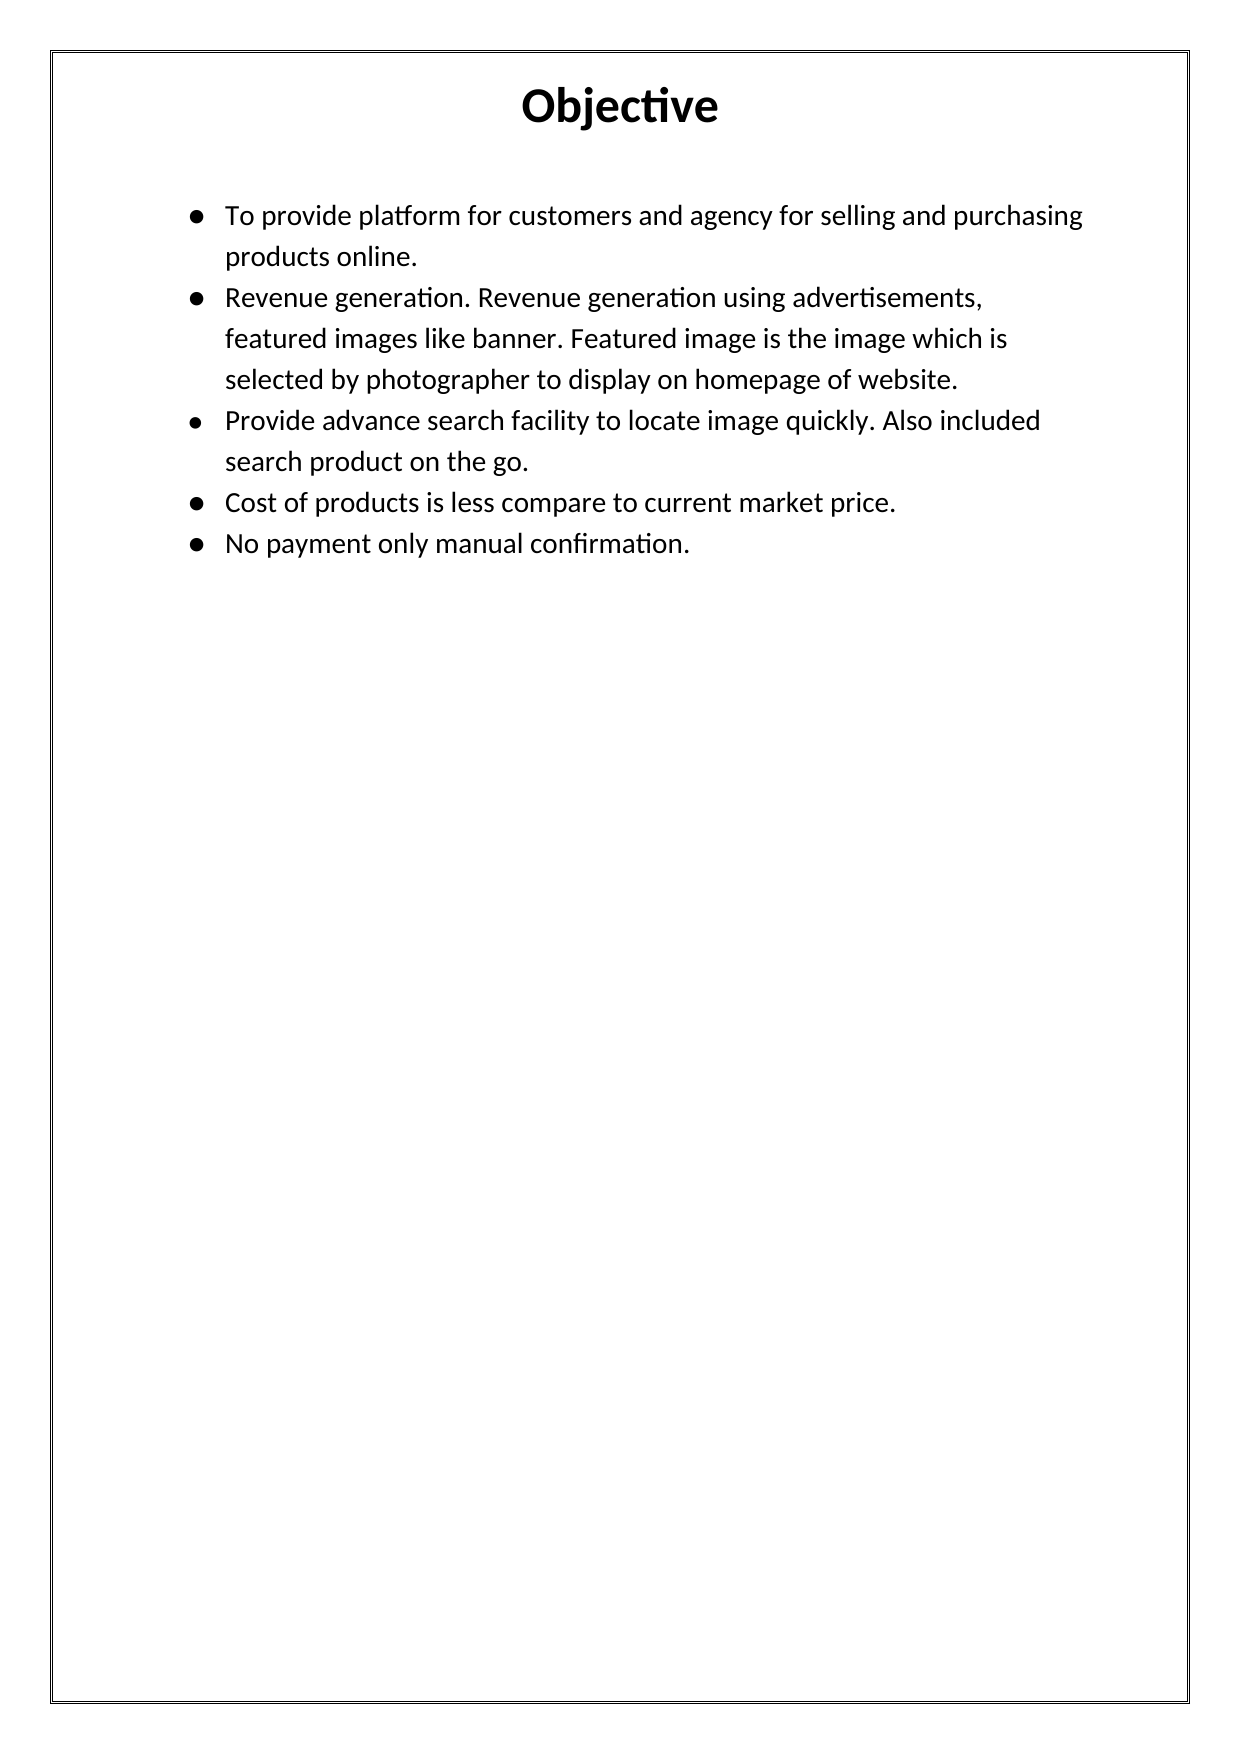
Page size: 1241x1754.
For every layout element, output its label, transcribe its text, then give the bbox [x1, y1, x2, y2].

text Objective [150, 74, 1090, 135]
list To provide platform for customers and agency for selling and purchasing products online. [188, 197, 1090, 274]
list Provide advance search facility to locate image quickly. Also included search product on the go. [188, 402, 1090, 478]
list Revenue generation. Revenue generation using advertisements, featured images like banner. Featured image is the image which is selected by photographer to display on homepage of website. [188, 279, 1090, 397]
list Cost of products is less compare to current market price. [188, 484, 1090, 519]
list No payment only manual confirmation. [188, 525, 1090, 560]
